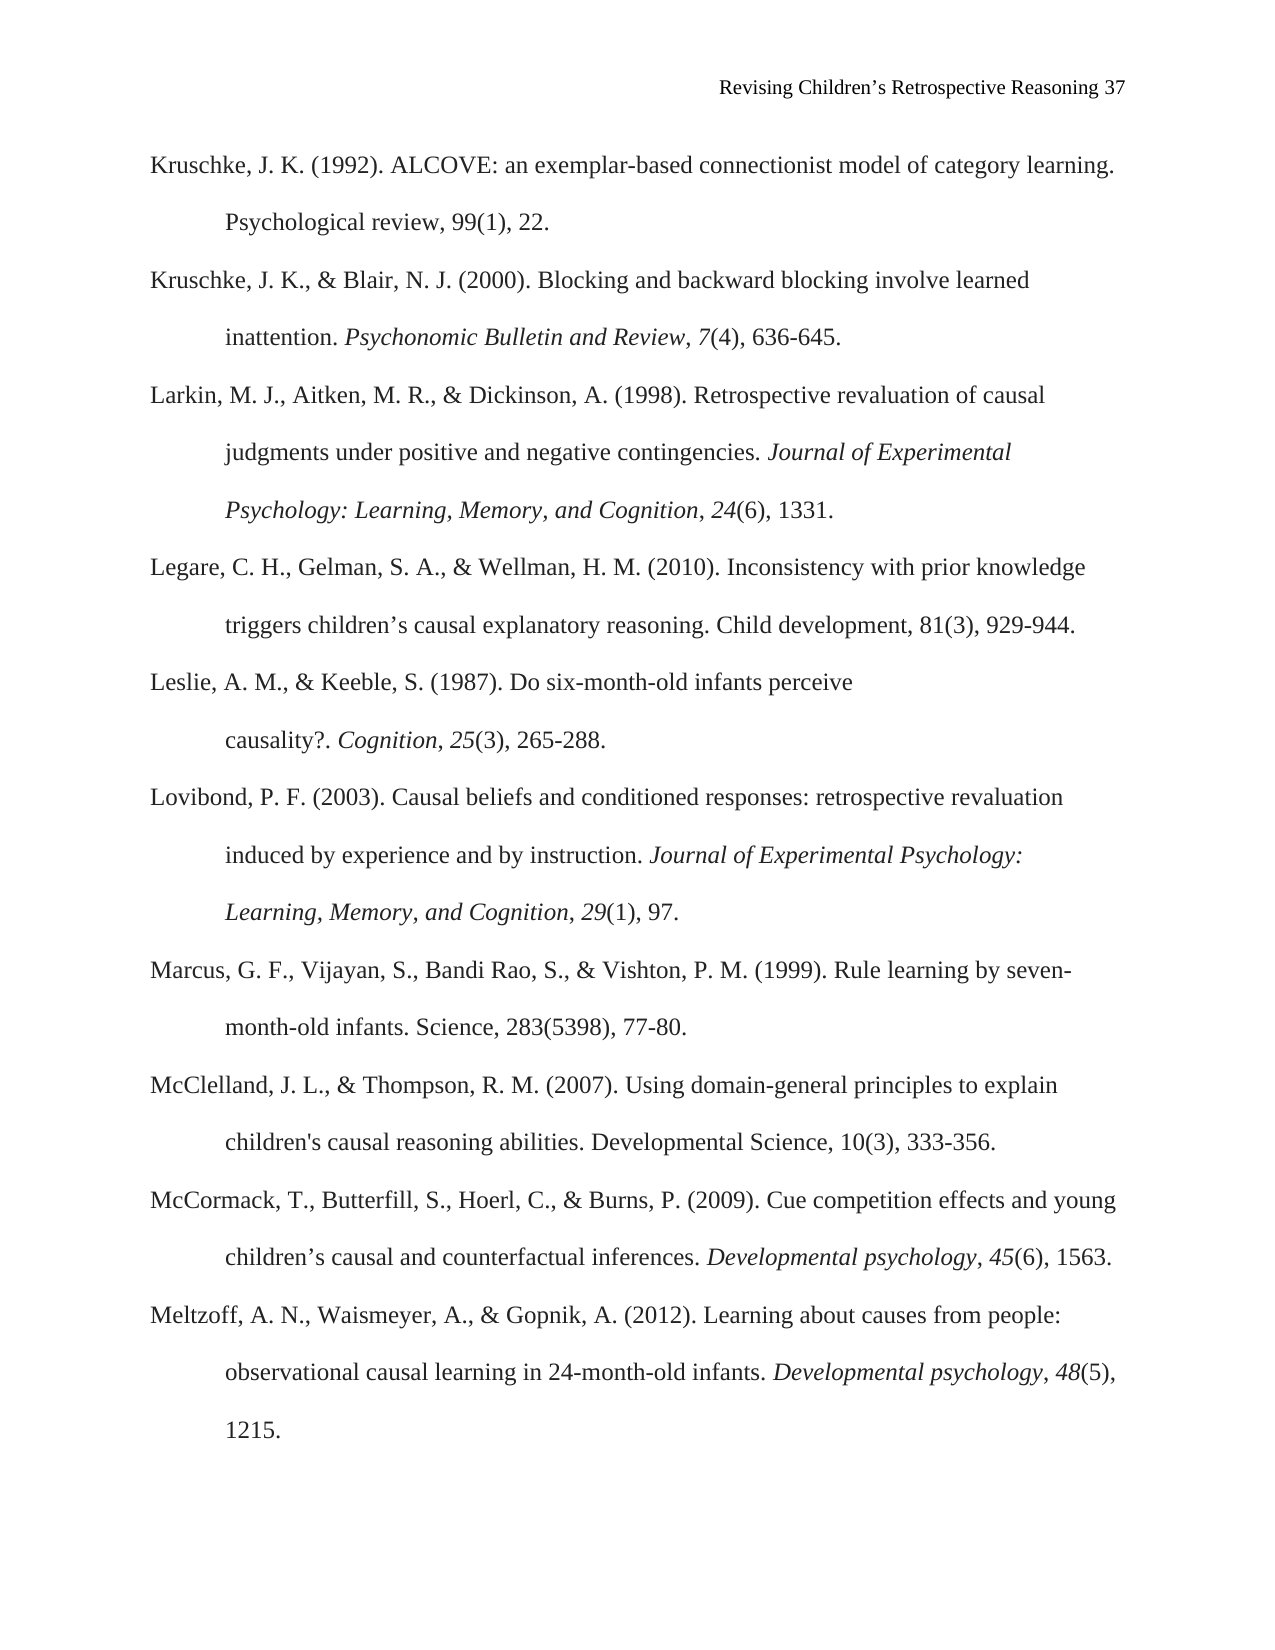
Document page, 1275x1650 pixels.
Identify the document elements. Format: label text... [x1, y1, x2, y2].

text McClelland, J. L., & Thompson, R. M. (2007). Using domain‐general principles to explain children's causal reasoning abilities. Developmental Science, 10(3), 333-356. [150, 1070, 1125, 1156]
text Lovibond, P. F. (2003). Causal beliefs and conditioned responses: retrospective revaluation induced by experience and by instruction. Journal of Experimental Psychology: Learning, Memory, and Cognition, 29(1), 97. [150, 782, 1125, 926]
text Larkin, M. J., Aitken, M. R., & Dickinson, A. (1998). Retrospective revaluation of causal judgments under positive and negative contingencies. Journal of Experimental Psychology: Learning, Memory, and Cognition, 24(6), 1331. [150, 380, 1125, 524]
text Kruschke, J. K., & Blair, N. J. (2000). Blocking and backward blocking involve learned inattention. Psychonomic Bulletin and Review, 7(4), 636-645. [150, 265, 1125, 351]
text Kruschke, J. K. (1992). ALCOVE: an exemplar-based connectionist model of category learning. Psychological review, 99(1), 22. [150, 150, 1125, 236]
text Legare, C. H., Gelman, S. A., & Wellman, H. M. (2010). Inconsistency with prior knowledge triggers children’s causal explanatory reasoning. Child development, 81(3), 929-944. [150, 552, 1125, 639]
text McCormack, T., Butterfill, S., Hoerl, C., & Burns, P. (2009). Cue competition effects and young children’s causal and counterfactual inferences. Developmental psychology, 45(6), 1563. [150, 1185, 1125, 1271]
text Marcus, G. F., Vijayan, S., Bandi Rao, S., & Vishton, P. M. (1999). Rule learning by seven-month-old infants. Science, 283(5398), 77-80. [150, 955, 1125, 1041]
text Leslie, A. M., & Keeble, S. (1987). Do six-month-old infants perceive causality?. Cognition, 25(3), 265-288. [150, 667, 1125, 754]
text Meltzoff, A. N., Waismeyer, A., & Gopnik, A. (2012). Learning about causes from people: observational causal learning in 24-month-old infants. Developmental psychology, 48(5), 1215. [150, 1300, 1125, 1444]
